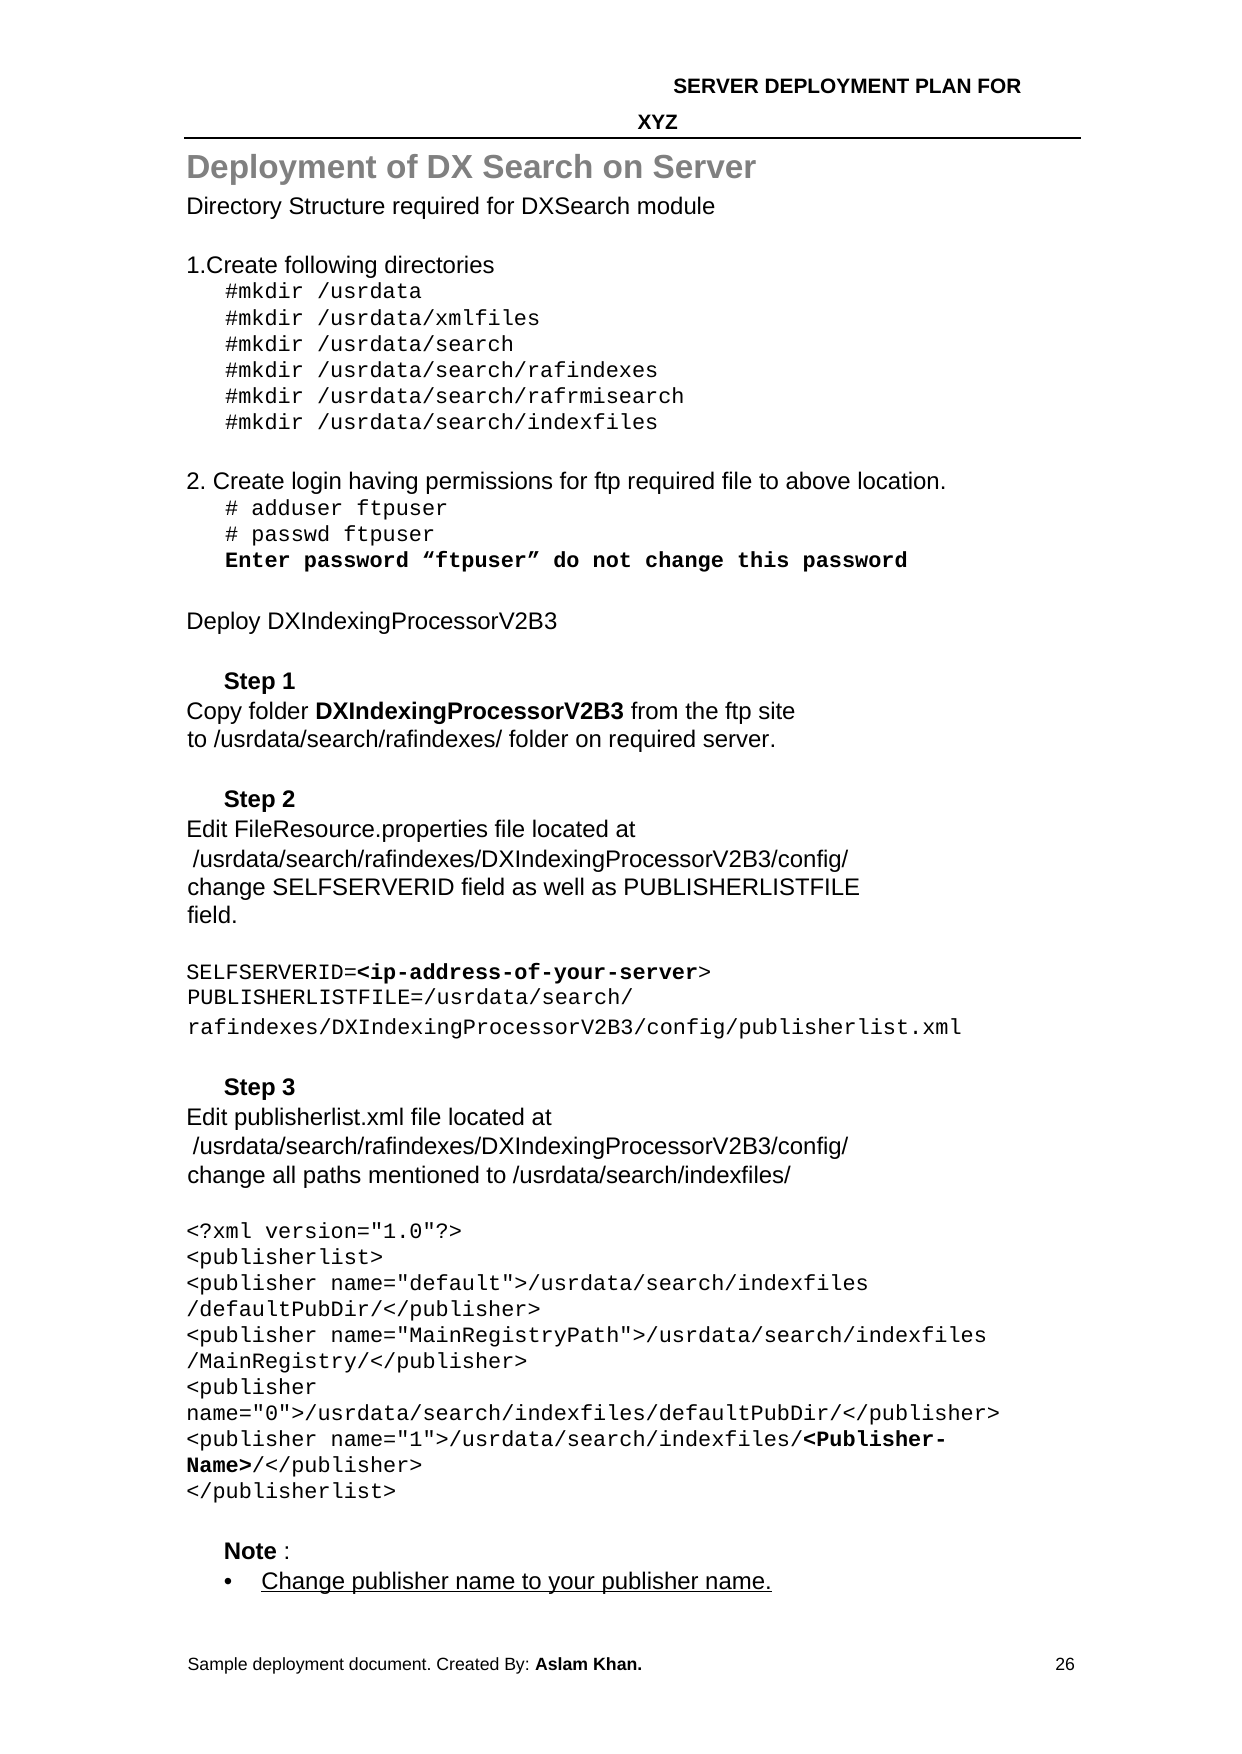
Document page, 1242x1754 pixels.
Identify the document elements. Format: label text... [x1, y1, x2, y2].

text #mkdir /usrdata/search [225, 333, 1080, 358]
text Directory Structure required for DXSearch module [186, 192, 1080, 219]
text <?xml version="1.0"?> [186, 1220, 1080, 1245]
subtitle Step 1 [223, 667, 1080, 694]
text #mkdir /usrdata/search/indexfiles [225, 411, 1080, 436]
text <publisherlist> [186, 1246, 1080, 1271]
text SELFSERVERID=<ip-address-of-your-server> PUBLISHERLISTFILE=/usrdata/search/ rafindexes/DXIndexingProcessorV2B3/config/publisherlist.xml [186, 961, 1080, 1041]
text 2. Create login having permissions for ftp required file to above location. [186, 467, 1080, 495]
text <publisher name="MainRegistryPath">/usrdata/search/indexfiles [186, 1324, 1080, 1349]
subtitle Step 3 [223, 1073, 1080, 1100]
text <publisher name="default">/usrdata/search/indexfiles [186, 1272, 1080, 1297]
text /usrdata/search/rafindexes/DXIndexingProcessorV2B3/config/ change SELFSERVERID field as well as PUBLISHERLISTFILE field. [186, 844, 904, 929]
text 1.Create following directories [186, 251, 1080, 279]
text Note : [223, 1537, 1080, 1564]
text Name>/</publisher> [186, 1454, 1080, 1479]
text /defaultPubDir/</publisher> [186, 1298, 1080, 1323]
text Copy folder DXIndexingProcessorV2B3 from the ftp site to /usrdata/search/rafindexes/ folder on required server. [186, 697, 798, 753]
text Edit publisherlist.xml file located at [186, 1103, 1080, 1130]
text # passwd ftpuser [225, 523, 1080, 548]
text <publisher name="1">/usrdata/search/indexfiles/<Publisher- [186, 1428, 1080, 1453]
text name="0">/usrdata/search/indexfiles/defaultPubDir/</publisher> [186, 1402, 1080, 1427]
text </publisherlist> [186, 1481, 1080, 1505]
subtitle Deployment of DX Search on Server [186, 147, 1080, 186]
text /MainRegistry/</publisher> [186, 1350, 1080, 1375]
text #mkdir /usrdata/xmlfiles [225, 307, 1080, 332]
subtitle Step 2 [223, 785, 1080, 813]
text #mkdir /usrdata/search/rafrmisearch [225, 385, 1080, 410]
text #mkdir /usrdata [225, 281, 1080, 306]
text #mkdir /usrdata/search/rafindexes [225, 359, 1080, 384]
text Edit FileResource.properties file located at [186, 815, 1080, 843]
text /usrdata/search/rafindexes/DXIndexingProcessorV2B3/config/ change all paths mentioned to /usrdata/search/indexfiles/ [186, 1132, 904, 1188]
text <publisher [186, 1376, 1080, 1401]
text Enter password “ftpuser” do not change this password [225, 549, 1080, 574]
text Deploy DXIndexingProcessorV2B3 [186, 607, 1080, 635]
list Change publisher name to your publisher name. [223, 1567, 1066, 1595]
text # adduser ftpuser [225, 497, 1080, 522]
